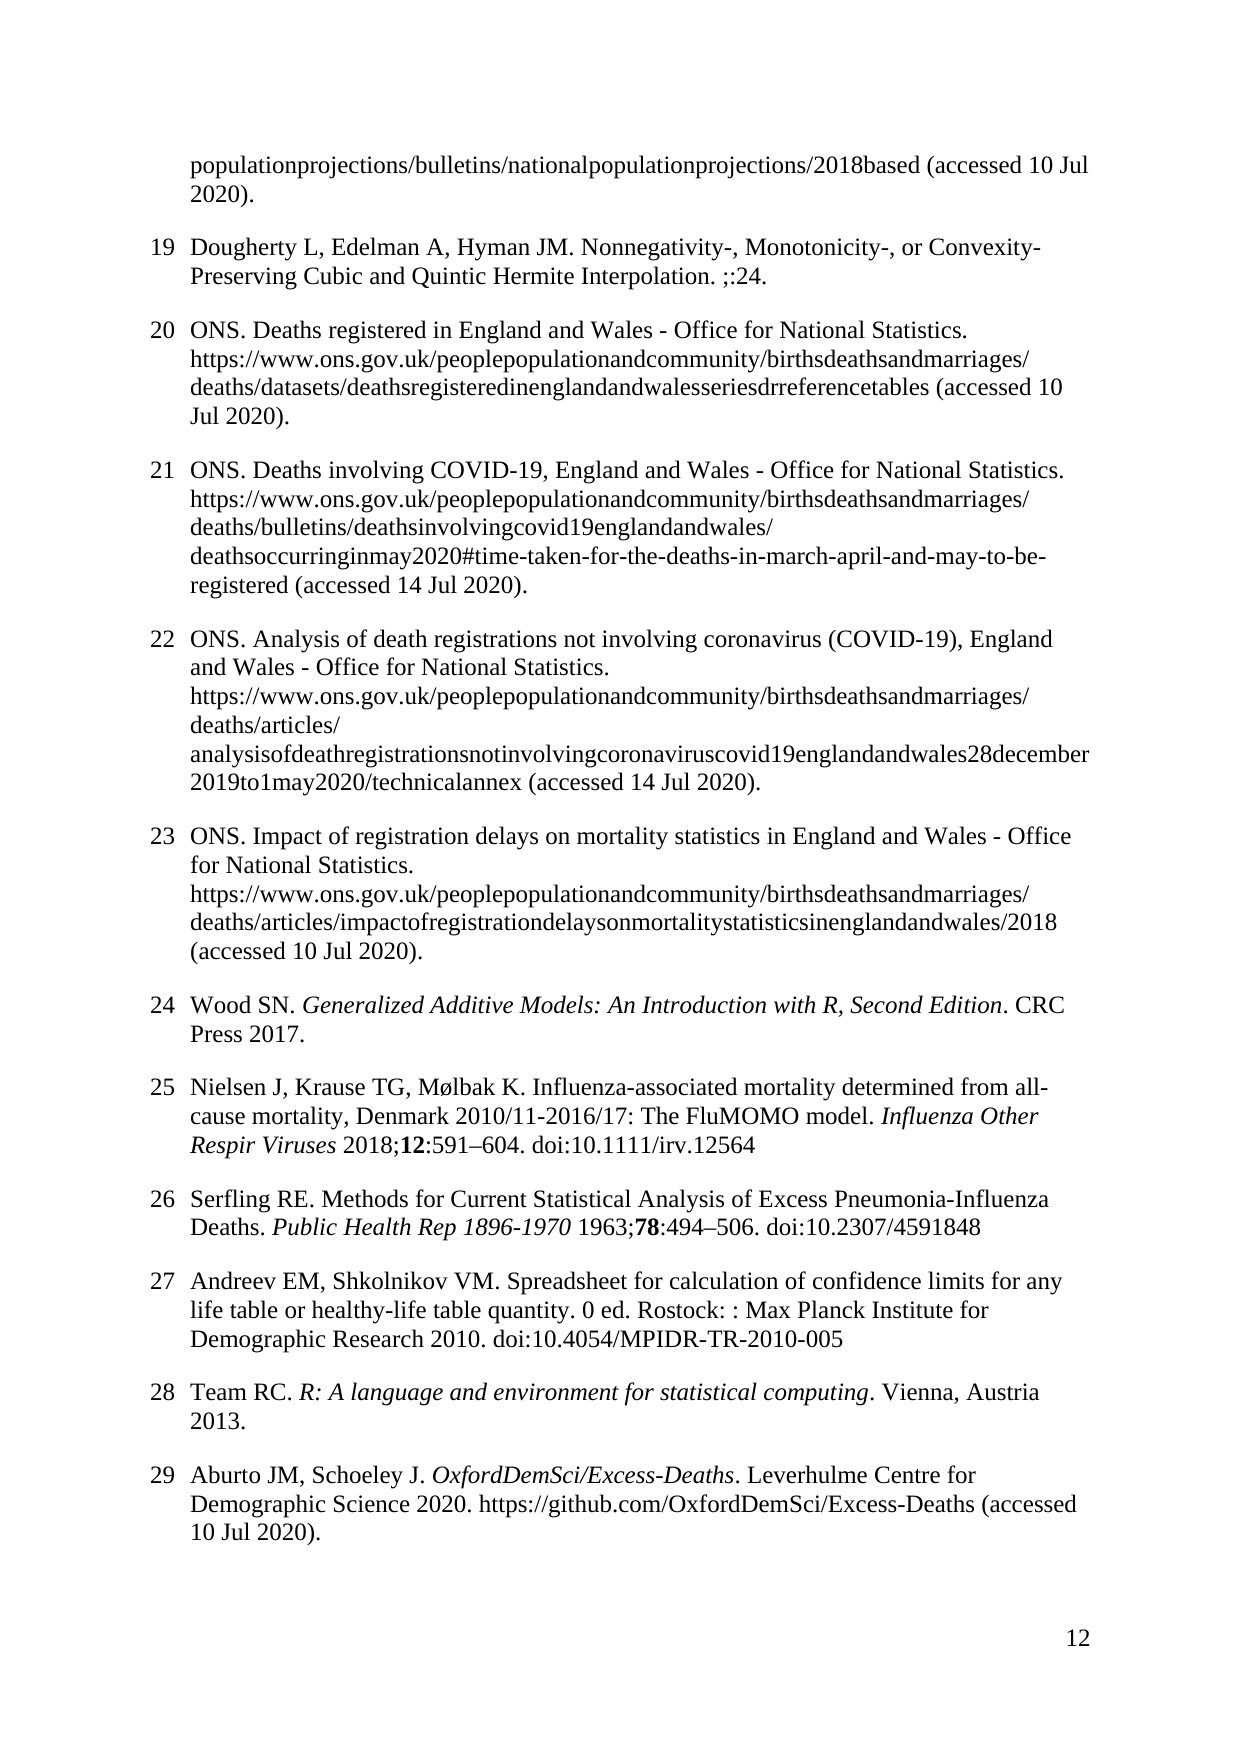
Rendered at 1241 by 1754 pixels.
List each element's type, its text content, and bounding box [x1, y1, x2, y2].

text 19 Dougherty L, Edelman A, Hyman JM. Nonnegativity-, Monotonicity-, or Convexity-Preserving Cubic and Quintic Hermite Interpolation. ;:24. [150, 232, 1090, 290]
text 27 Andreev EM, Shkolnikov VM. Spreadsheet for calculation of confidence limits for any life table or healthy-life table quantity. 0 ed. Rostock: : Max Planck Institute for Demographic Research 2010. doi:10.4054/MPIDR-TR-2010-005 [150, 1266, 1090, 1352]
text 21 ONS. Deaths involving COVID-19, England and Wales - Office for National Statistics. https://www.ons.gov.uk/peoplepopulationandcommunity/birthsdeathsandmarriages/deaths/bulletins/deathsinvolvingcovid19englandandwales/deathsoccurringinmay2020#time-taken-for-the-deaths-in-march-april-and-may-to-be-registered (accessed 14 Jul 2020). [150, 455, 1090, 599]
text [150, 150, 1090, 207]
text 25 Nielsen J, Krause TG, Mølbak K. Influenza-associated mortality determined from all-cause mortality, Denmark 2010/11-2016/17: The FluMOMO model. Influenza Other Respir Viruses 2018;12:591–604. doi:10.1111/irv.12564 [150, 1072, 1090, 1159]
text 24 Wood SN. Generalized Additive Models: An Introduction with R, Second Edition. CRC Press 2017. [150, 990, 1090, 1047]
text 22 ONS. Analysis of death registrations not involving coronavirus (COVID-19), England and Wales - Office for National Statistics. https://www.ons.gov.uk/peoplepopulationandcommunity/birthsdeathsandmarriages/deaths/articles/analysisofdeathregistrationsnotinvolvingcoronaviruscovid19englandandwales28december2019to1may2020/technicalannex (accessed 14 Jul 2020). [150, 624, 1090, 796]
text 29 Aburto JM, Schoeley J. OxfordDemSci/Excess-Deaths. Leverhulme Centre for Demographic Science 2020. https://github.com/OxfordDemSci/Excess-Deaths (accessed 10 Jul 2020). [150, 1460, 1090, 1546]
text 28 Team RC. R: A language and environment for statistical computing. Vienna, Austria 2013. [150, 1377, 1090, 1435]
text 20 ONS. Deaths registered in England and Wales - Office for National Statistics. https://www.ons.gov.uk/peoplepopulationandcommunity/birthsdeathsandmarriages/deaths/datasets/deathsregisteredinenglandandwalesseriesdrreferencetables (accessed 10 Jul 2020). [150, 315, 1090, 430]
text 26 Serfling RE. Methods for Current Statistical Analysis of Excess Pneumonia-Influenza Deaths. Public Health Rep 1896-1970 1963;78:494–506. doi:10.2307/4591848 [150, 1184, 1090, 1241]
text 23 ONS. Impact of registration delays on mortality statistics in England and Wales - Office for National Statistics. https://www.ons.gov.uk/peoplepopulationandcommunity/birthsdeathsandmarriages/deaths/articles/impactofregistrationdelaysonmortalitystatisticsinenglandandwales/2018 (accessed 10 Jul 2020). [150, 821, 1090, 965]
